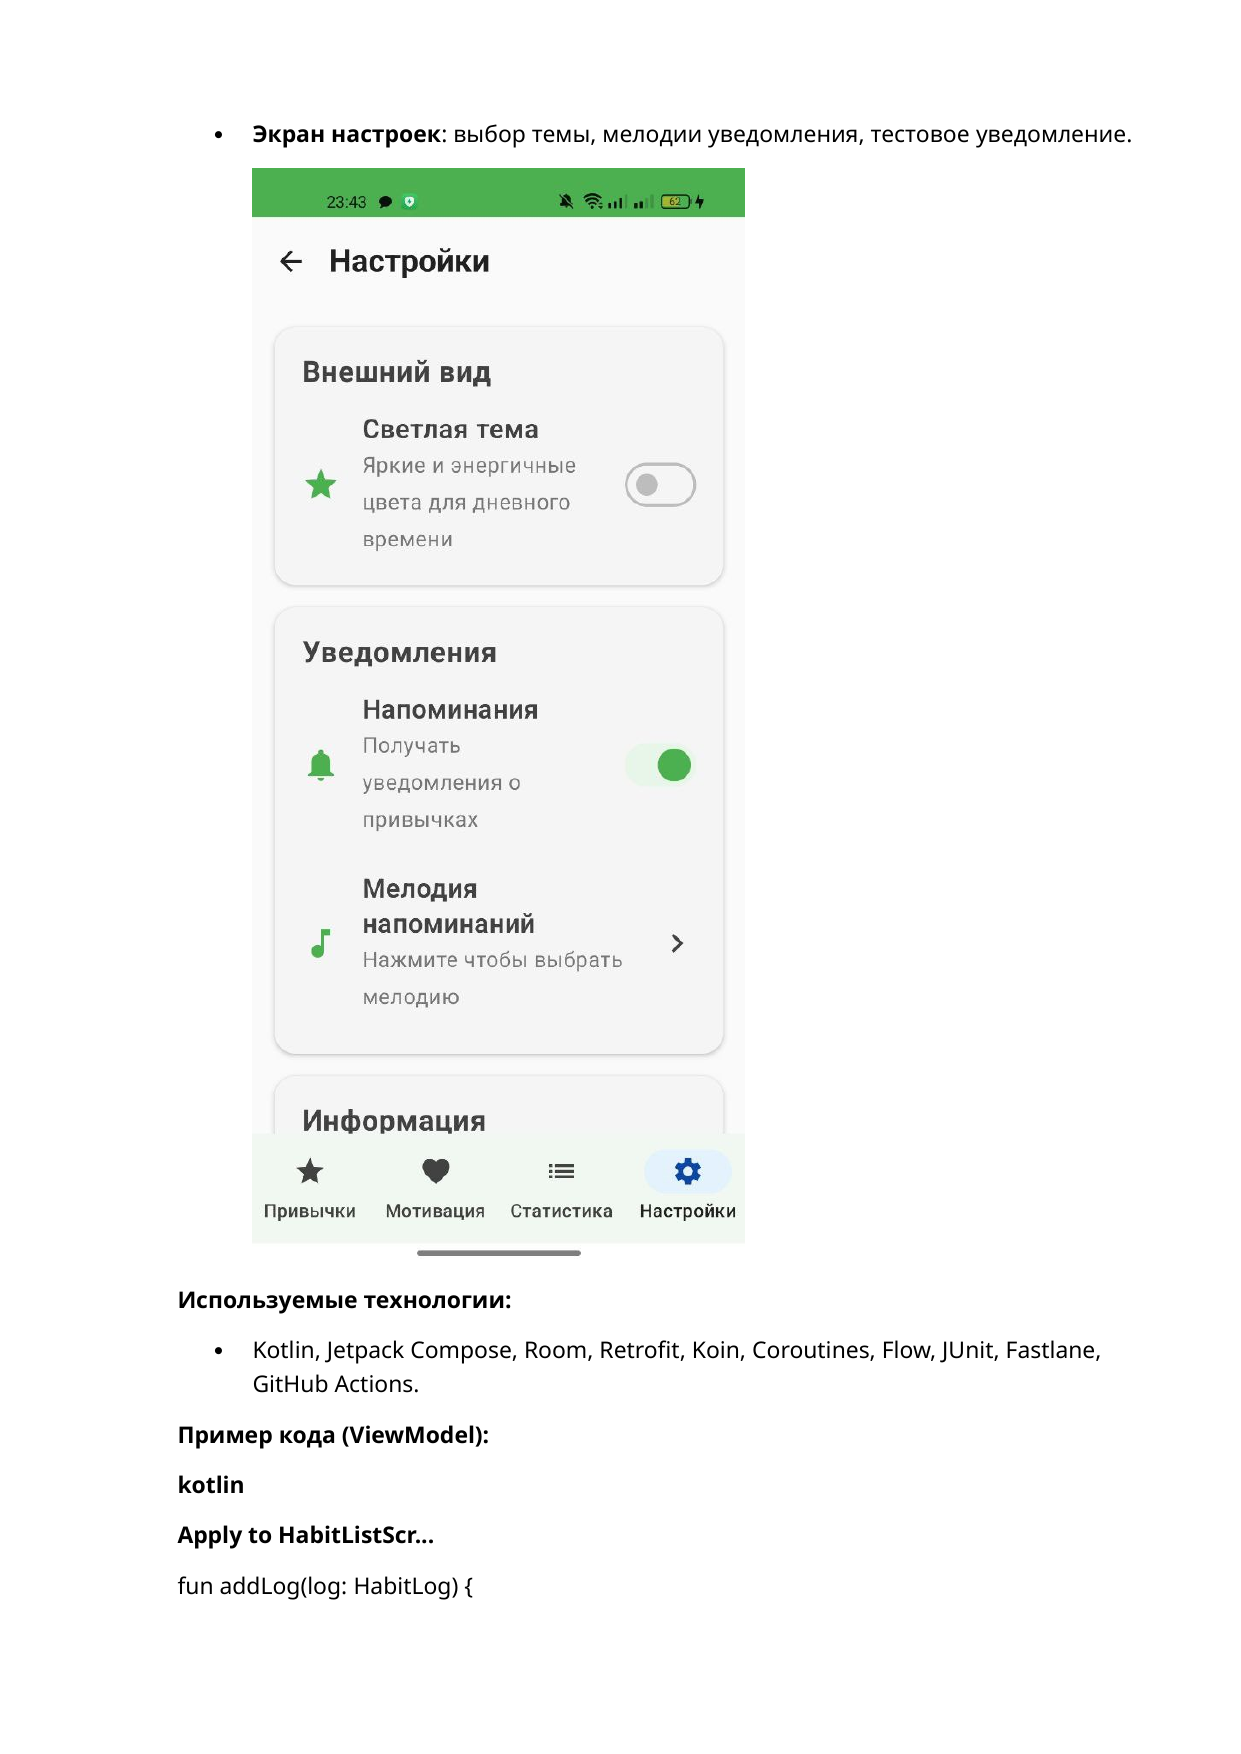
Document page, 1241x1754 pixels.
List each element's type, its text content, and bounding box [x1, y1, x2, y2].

text Apply to HabitListScr... [177, 1519, 1152, 1551]
text Используемые технологии: [177, 1284, 1152, 1315]
text Пример кода (ViewModel): [177, 1419, 1152, 1450]
text kotlin [177, 1469, 1152, 1500]
picture [252, 168, 745, 1265]
text fun addLog(log: HabitLog) { [177, 1570, 1152, 1601]
list Экран настроек: выбор темы, мелодии уведомления, тестовое уведомление. [215, 118, 1152, 149]
list Kotlin, Jetpack Compose, Room, Retrofit, Koin, Coroutines, Flow, JUnit, Fastlane, GitHub Actions. [215, 1334, 1152, 1399]
